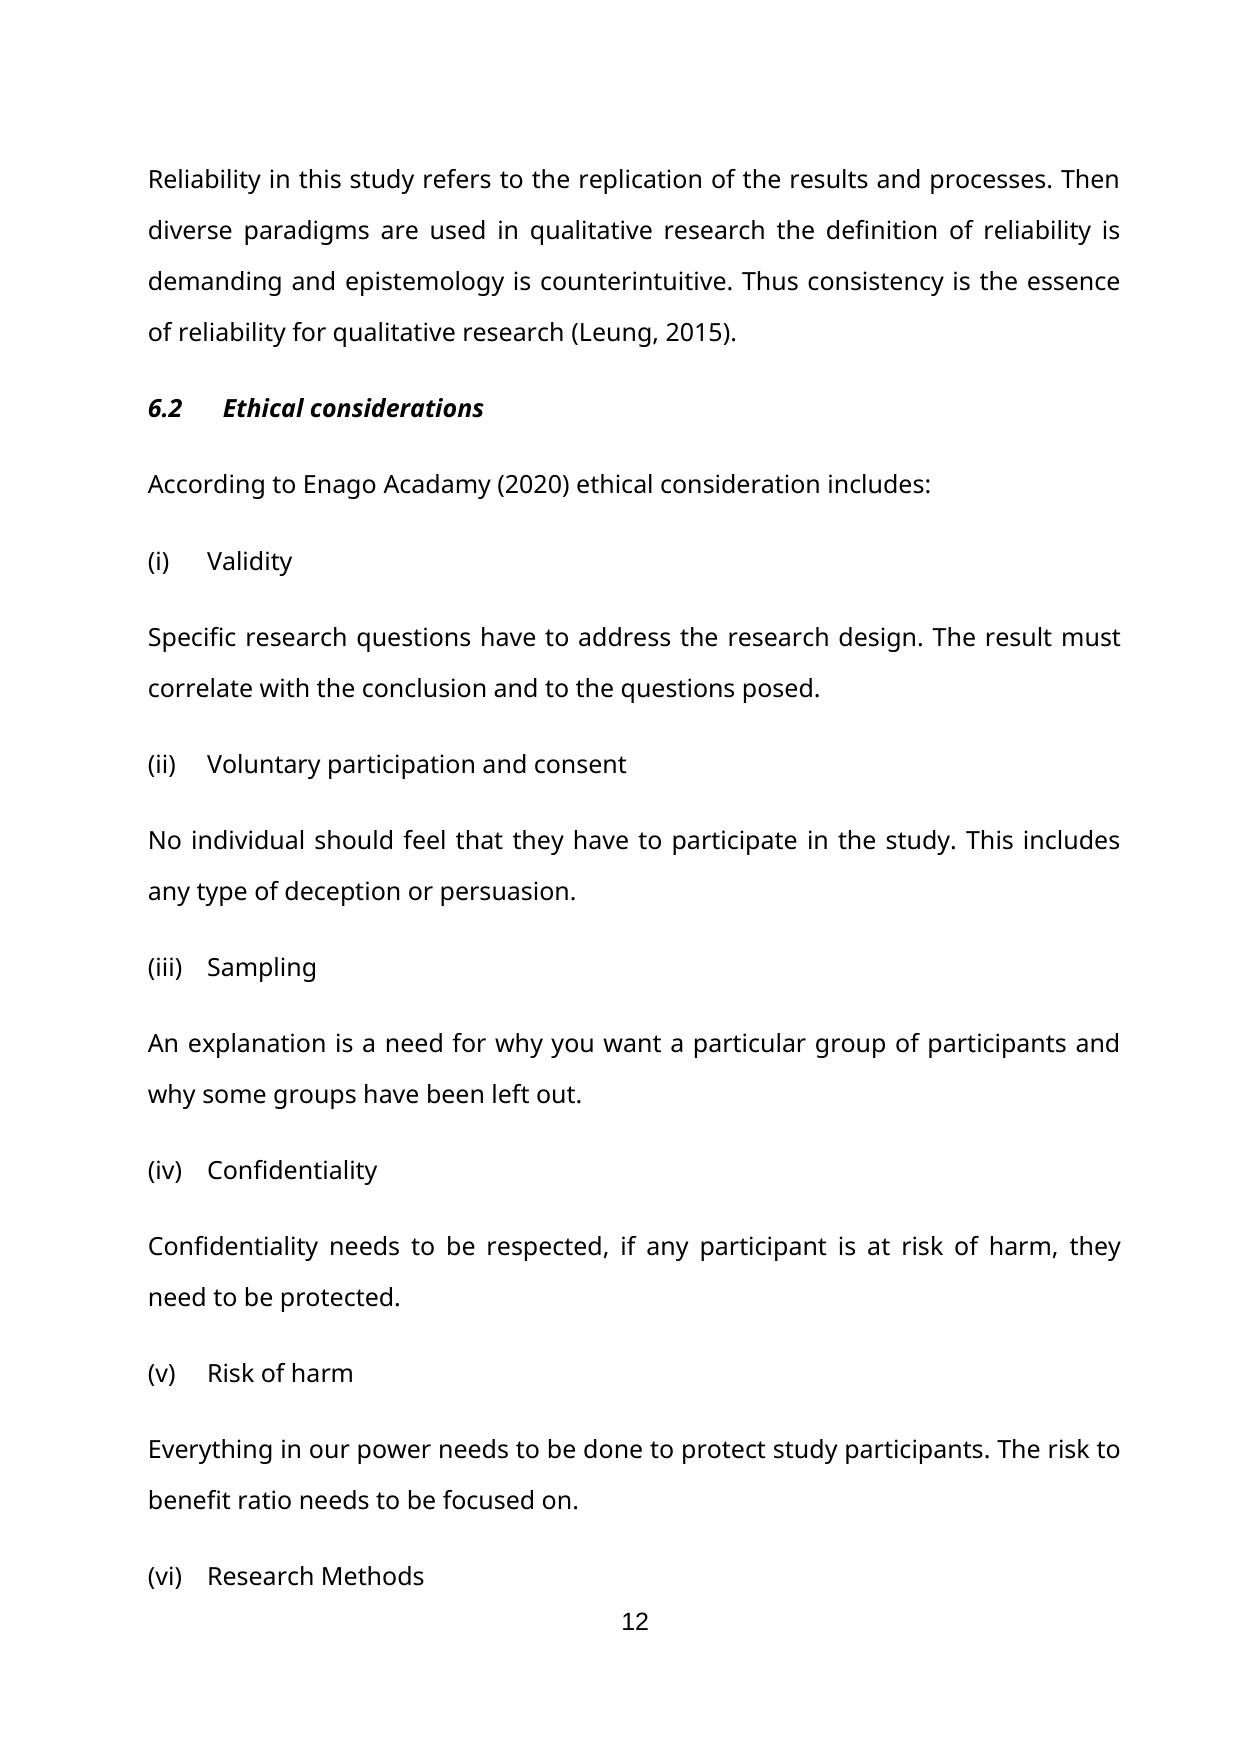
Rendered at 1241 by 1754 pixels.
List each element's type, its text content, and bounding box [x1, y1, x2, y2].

list Confidentiality [148, 1153, 1122, 1187]
list Sampling [148, 949, 1122, 983]
text An explanation is a need for why you want a particular group of participants and why some groups have been left out. [148, 1026, 1122, 1111]
list Voluntary participation and consent [148, 746, 1122, 780]
list Risk of harm [148, 1356, 1122, 1390]
list Validity [148, 543, 1122, 577]
list Research Methods [148, 1559, 1122, 1593]
subtitle Ethical considerations [148, 391, 1122, 425]
text Reliability in this study refers to the replication of the results and processes. Then diverse paradigms are used in qualitative research the definition of reliability is demanding and epistemology is counterintuitive. Thus consistency is the essence of reliability for qualitative research (Leung, 2015). [148, 162, 1122, 349]
text Specific research questions have to address the research design. The result must correlate with the conclusion and to the questions posed. [148, 619, 1122, 704]
text Confidentiality needs to be respected, if any participant is at risk of harm, they need to be protected. [148, 1229, 1122, 1314]
text According to Enago Acadamy (2020) ethical consideration includes: [148, 467, 1122, 501]
text Everything in our power needs to be done to protect study participants. The risk to benefit ratio needs to be focused on. [148, 1432, 1122, 1517]
text No individual should feel that they have to participate in the study. This includes any type of deception or persuasion. [148, 822, 1122, 907]
